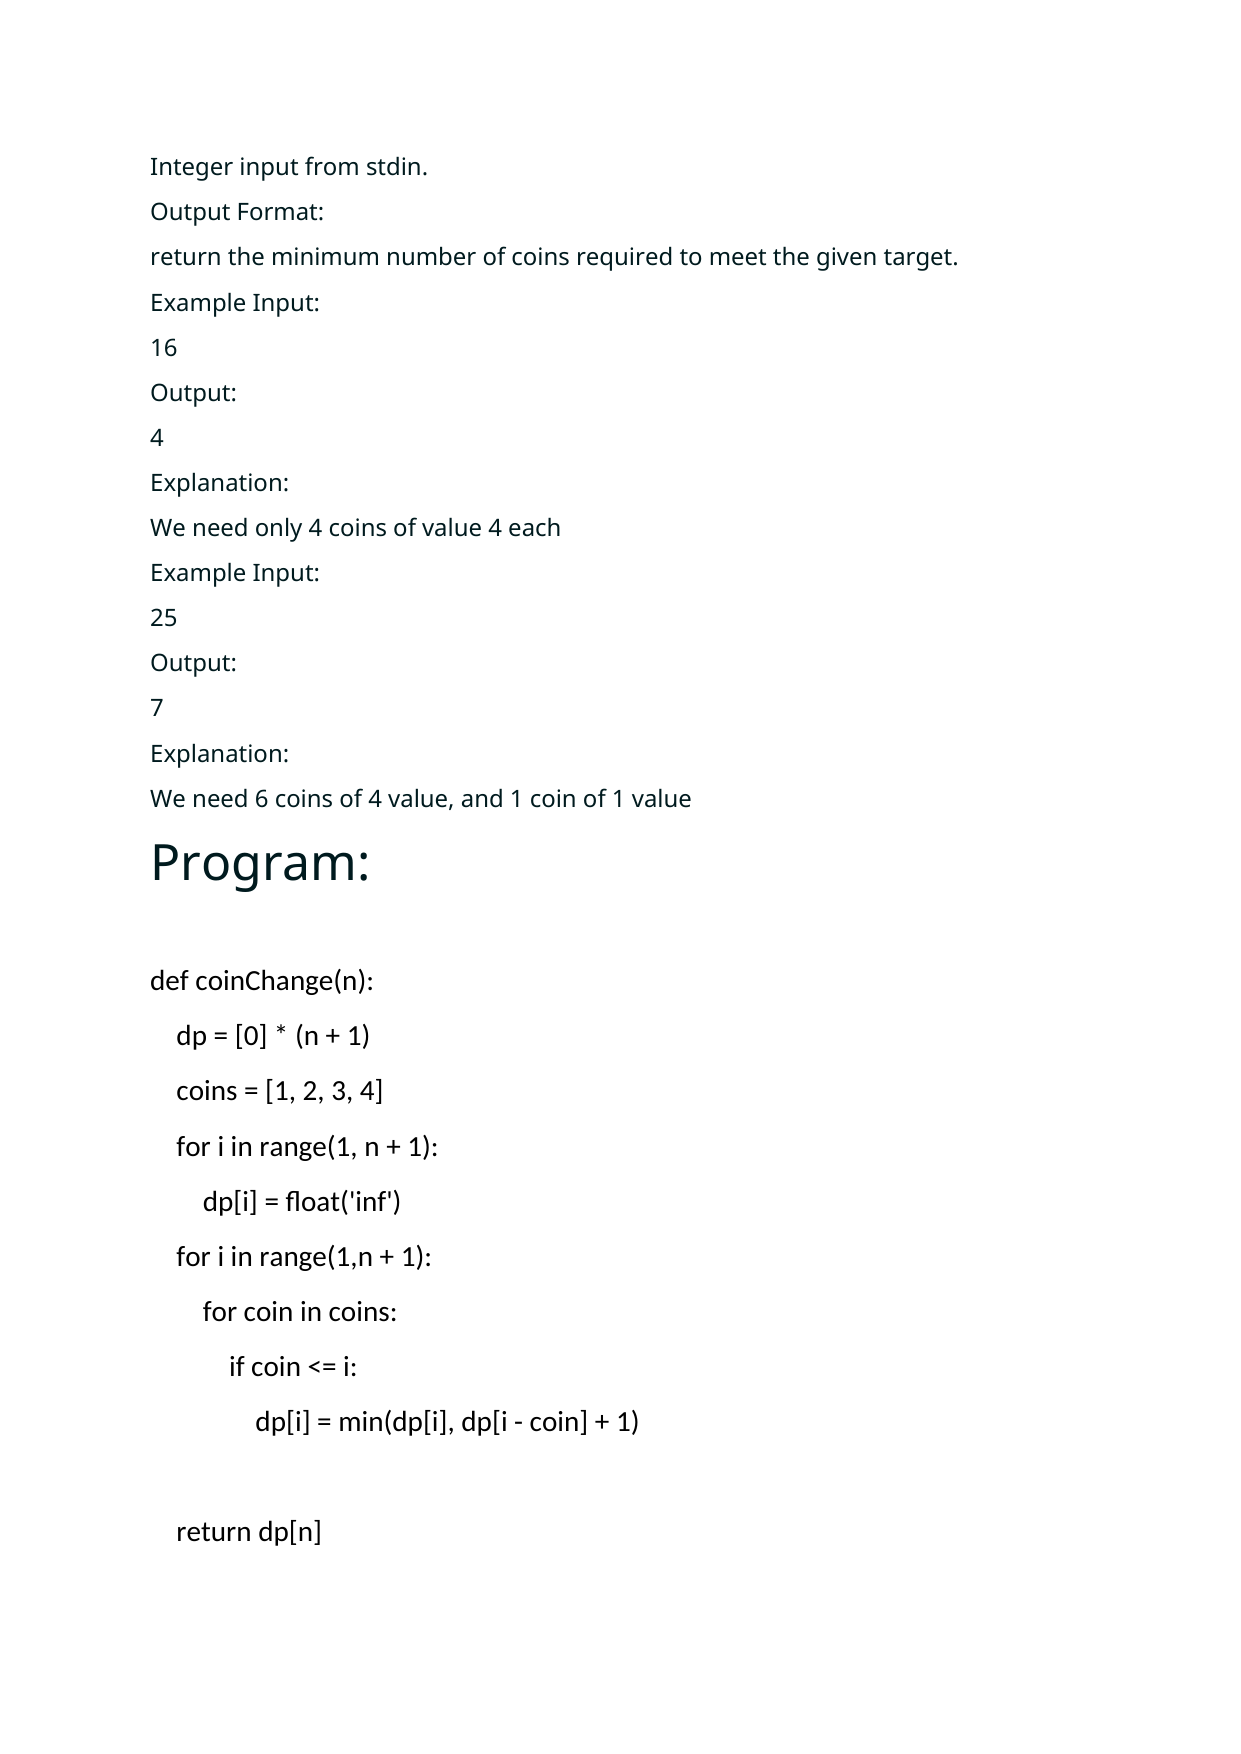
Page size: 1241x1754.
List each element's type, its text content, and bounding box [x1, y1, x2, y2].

text 16 [150, 330, 1090, 363]
text 7 [150, 691, 1090, 724]
text Example Input: [150, 285, 1090, 318]
text Integer input from stdin. [150, 150, 1090, 183]
text We need 6 coins of 4 value, and 1 coin of 1 value [150, 781, 1090, 814]
text for coin in coins: [150, 1293, 1090, 1328]
text We need only 4 coins of value 4 each [150, 511, 1090, 543]
text for i in range(1, n + 1): [150, 1128, 1090, 1163]
text dp = [0] * (n + 1) [150, 1017, 1090, 1053]
text dp[i] = float('inf') [150, 1183, 1090, 1218]
text return the minimum number of coins required to meet the given target. [150, 240, 1090, 273]
text Example Input: [150, 556, 1090, 588]
text Explanation: [150, 466, 1090, 498]
text return dp[n] [150, 1513, 1090, 1549]
text Output: [150, 646, 1090, 679]
text Program: [150, 827, 1090, 895]
text if coin <= i: [150, 1348, 1090, 1384]
text 4 [150, 421, 1090, 453]
text def coinChange(n): [150, 962, 1090, 998]
text 25 [150, 601, 1090, 634]
text for i in range(1,n + 1): [150, 1238, 1090, 1273]
text Output Format: [150, 195, 1090, 228]
text Explanation: [150, 736, 1090, 769]
text Output: [150, 376, 1090, 408]
text coins = [1, 2, 3, 4] [150, 1072, 1090, 1108]
text dp[i] = min(dp[i], dp[i - coin] + 1) [150, 1403, 1090, 1439]
